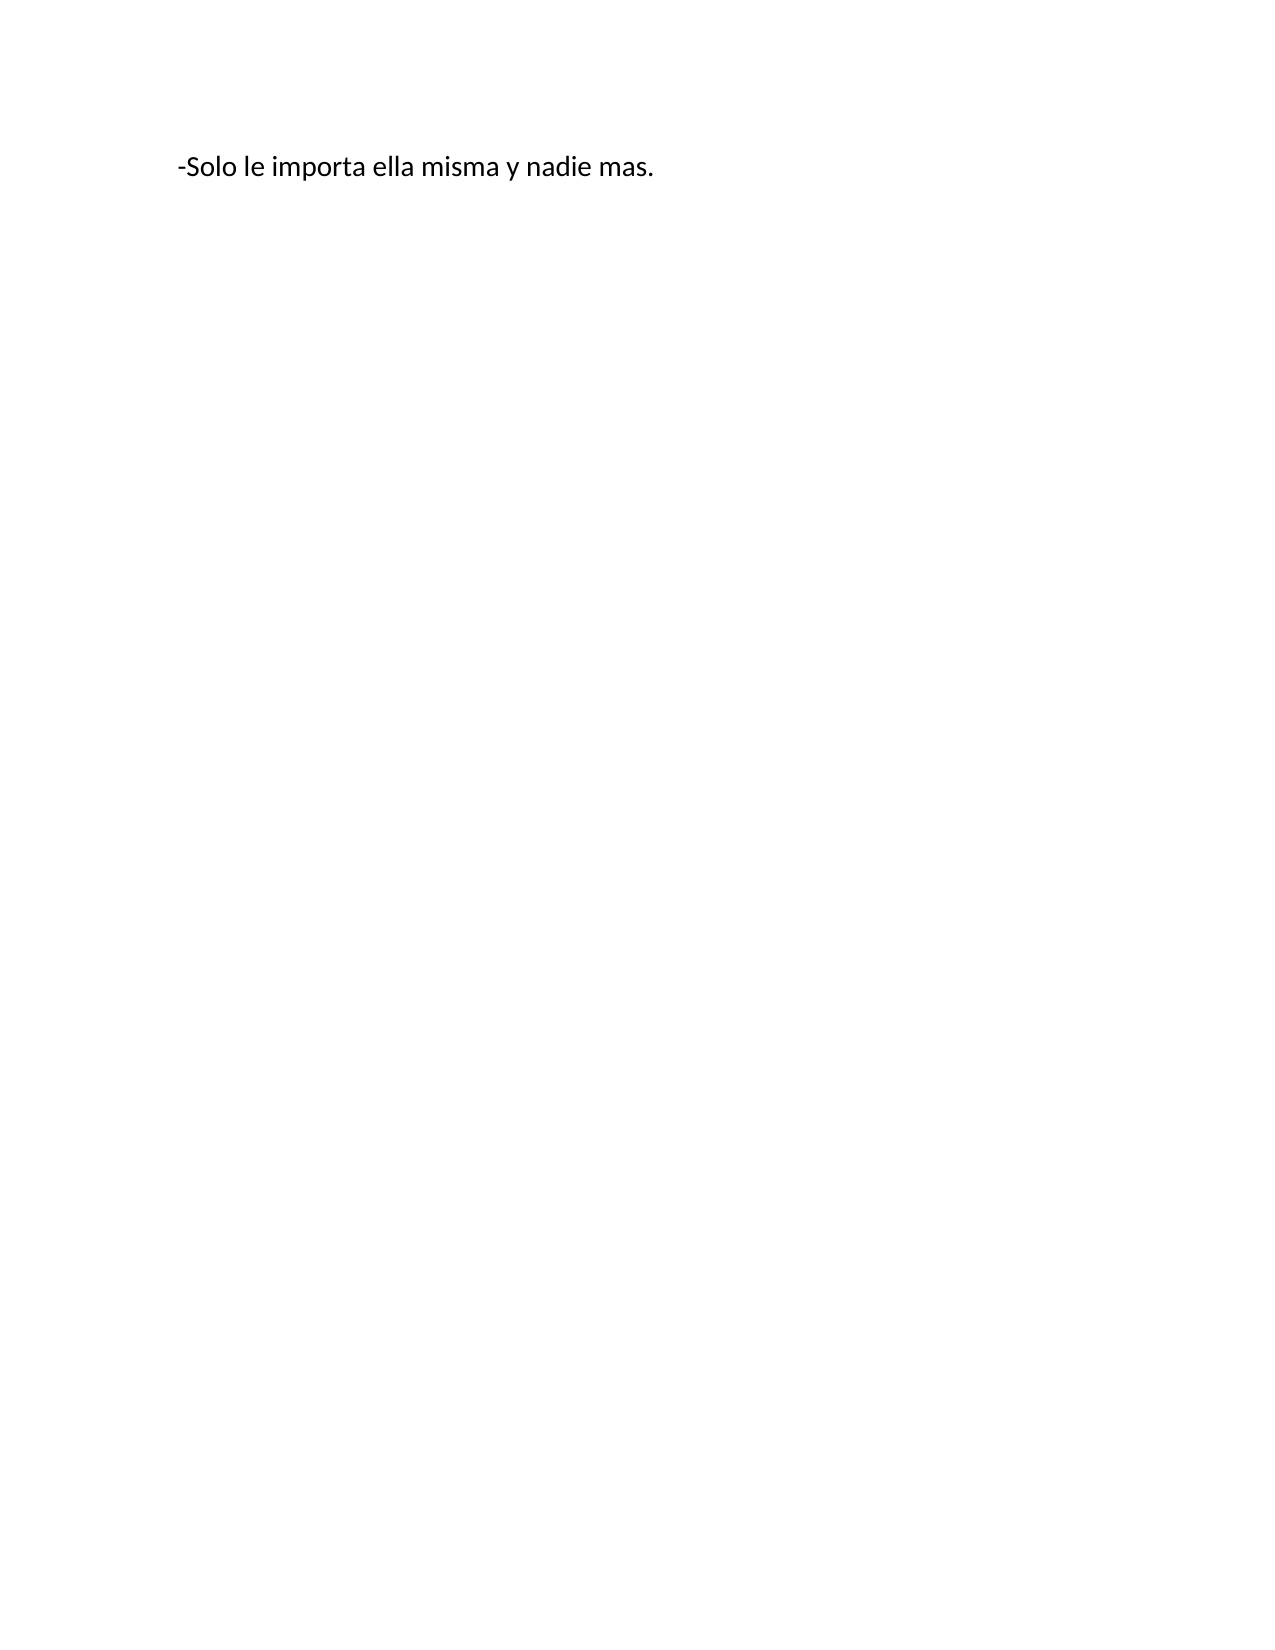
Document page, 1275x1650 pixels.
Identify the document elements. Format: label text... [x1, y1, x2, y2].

text -Solo le importa ella misma y nadie mas. [177, 148, 1098, 183]
